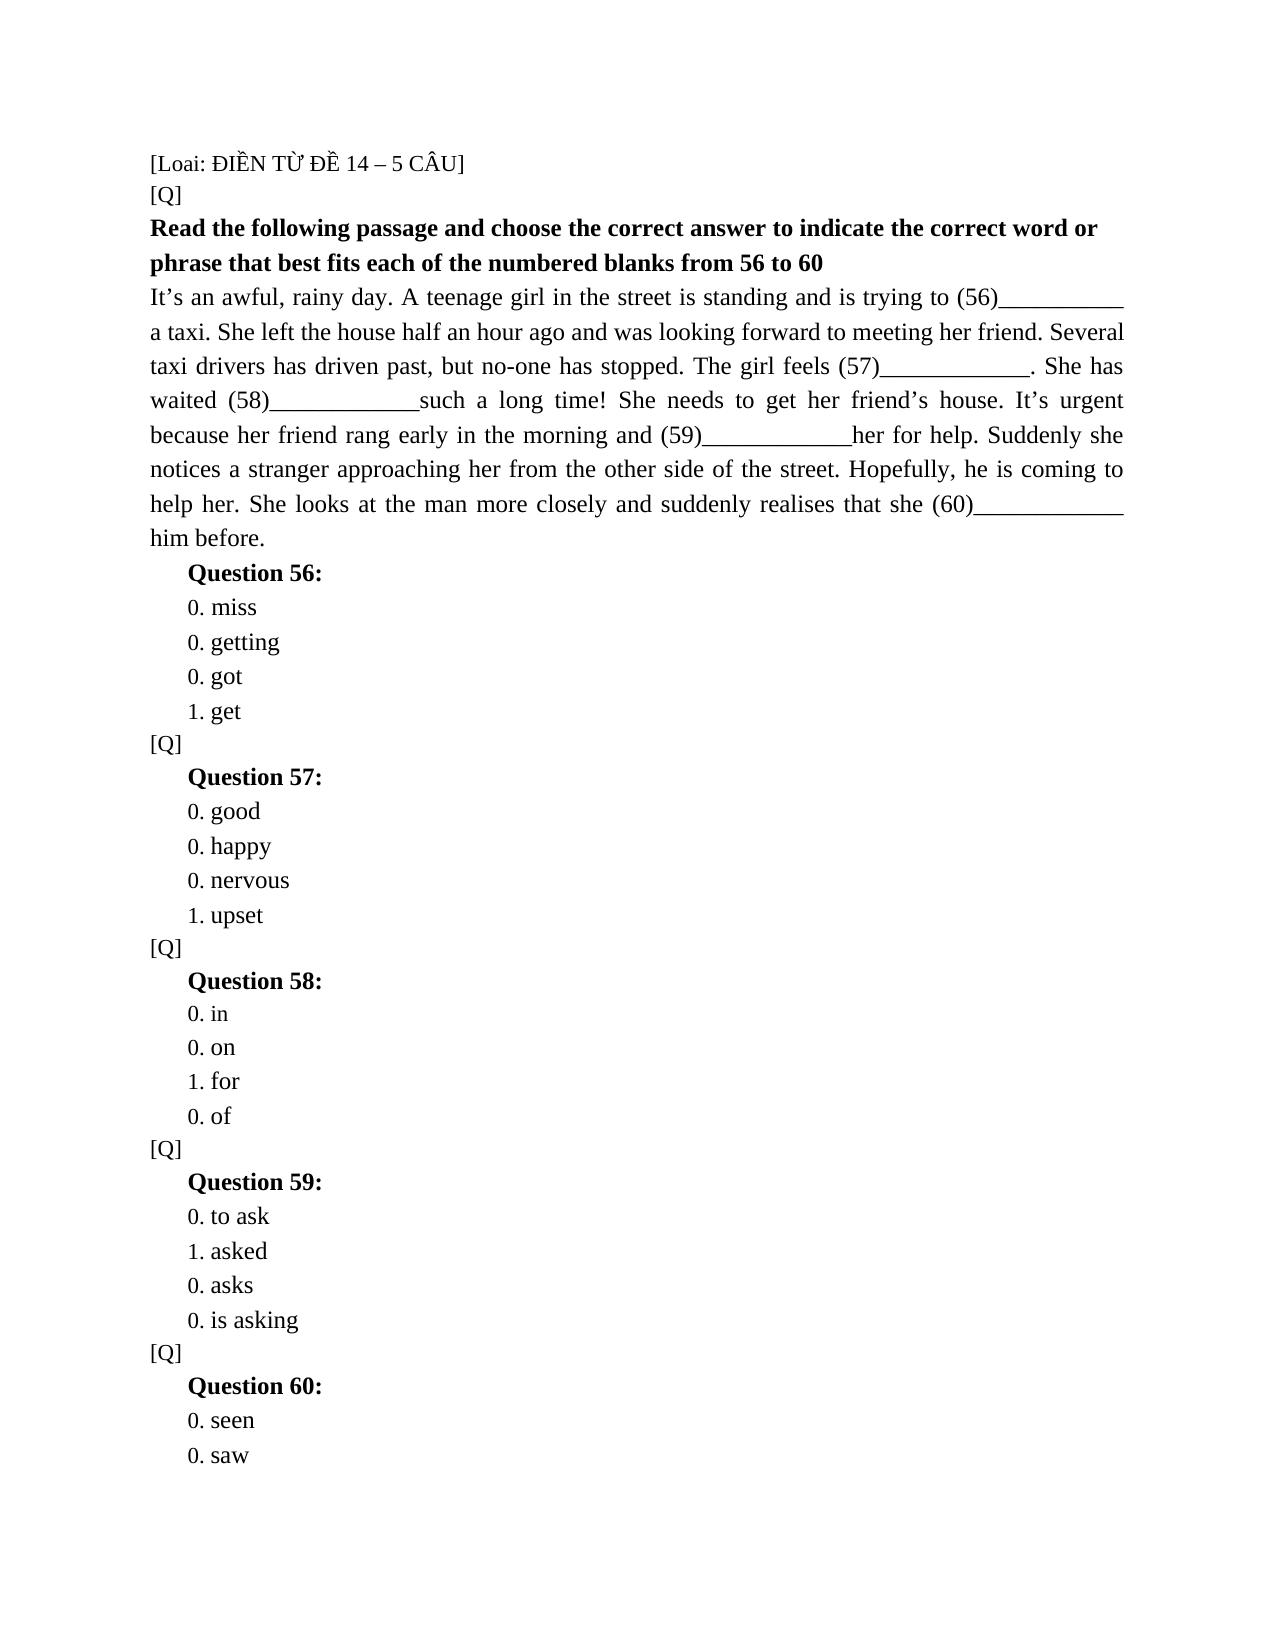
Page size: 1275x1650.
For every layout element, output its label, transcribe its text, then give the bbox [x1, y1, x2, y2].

text [Q] [150, 182, 1125, 208]
text It’s an awful, rainy day. A teenage girl in the street is standing and is trying to (56)__________ a taxi. She left the house half an hour ago and was looking forward to meeting her friend. Several taxi drivers has driven past, but no-one has stopped. The girl feels (57)____________. She has waited (58)____________such a long time! She needs to get her friend’s house. It’s urgent because her friend rang early in the morning and (59)____________her for help. Suddenly she notices a stranger approaching her from the other side of the street. Hopefully, he is coming to help her. She looks at the man more closely and suddenly realises that she (60)____________ him before. [150, 282, 1125, 552]
text 1. get [187, 696, 1125, 724]
text Question 60: [187, 1371, 1125, 1399]
text 0. good [187, 796, 1125, 825]
text 0. saw [187, 1440, 1125, 1468]
text Question 59: [187, 1167, 1125, 1196]
text 0. seen [187, 1405, 1125, 1434]
text 1. for [187, 1066, 1125, 1095]
text [Q] [150, 730, 1125, 757]
text 0. got [187, 661, 1125, 690]
text 0. to ask [187, 1201, 1125, 1230]
text 0. asks [187, 1270, 1125, 1299]
text Question 57: [187, 762, 1125, 791]
text [Q] [150, 1135, 1125, 1162]
text 0. getting [187, 627, 1125, 656]
text [Q] [150, 1339, 1125, 1366]
text Question 56: [187, 558, 1125, 587]
text 0. on [187, 1032, 1125, 1061]
text Read the following passage and choose the correct answer to indicate the correct word or phrase that best fits each of the numbered blanks from 56 to 60 [150, 213, 1125, 276]
text Question 58: [187, 966, 1125, 994]
text 1. asked [187, 1236, 1125, 1264]
text 0. in [187, 1000, 1125, 1027]
text 0. nervous [187, 865, 1125, 894]
text 0. is asking [187, 1305, 1125, 1333]
text 0. happy [187, 831, 1125, 859]
text [Loai: ĐIỀN TỪ ĐỀ 14 – 5 CÂU] [150, 150, 1125, 176]
text 0. of [187, 1101, 1125, 1129]
text 1. upset [187, 900, 1125, 928]
text 0. miss [187, 592, 1125, 621]
text [Q] [150, 934, 1125, 961]
